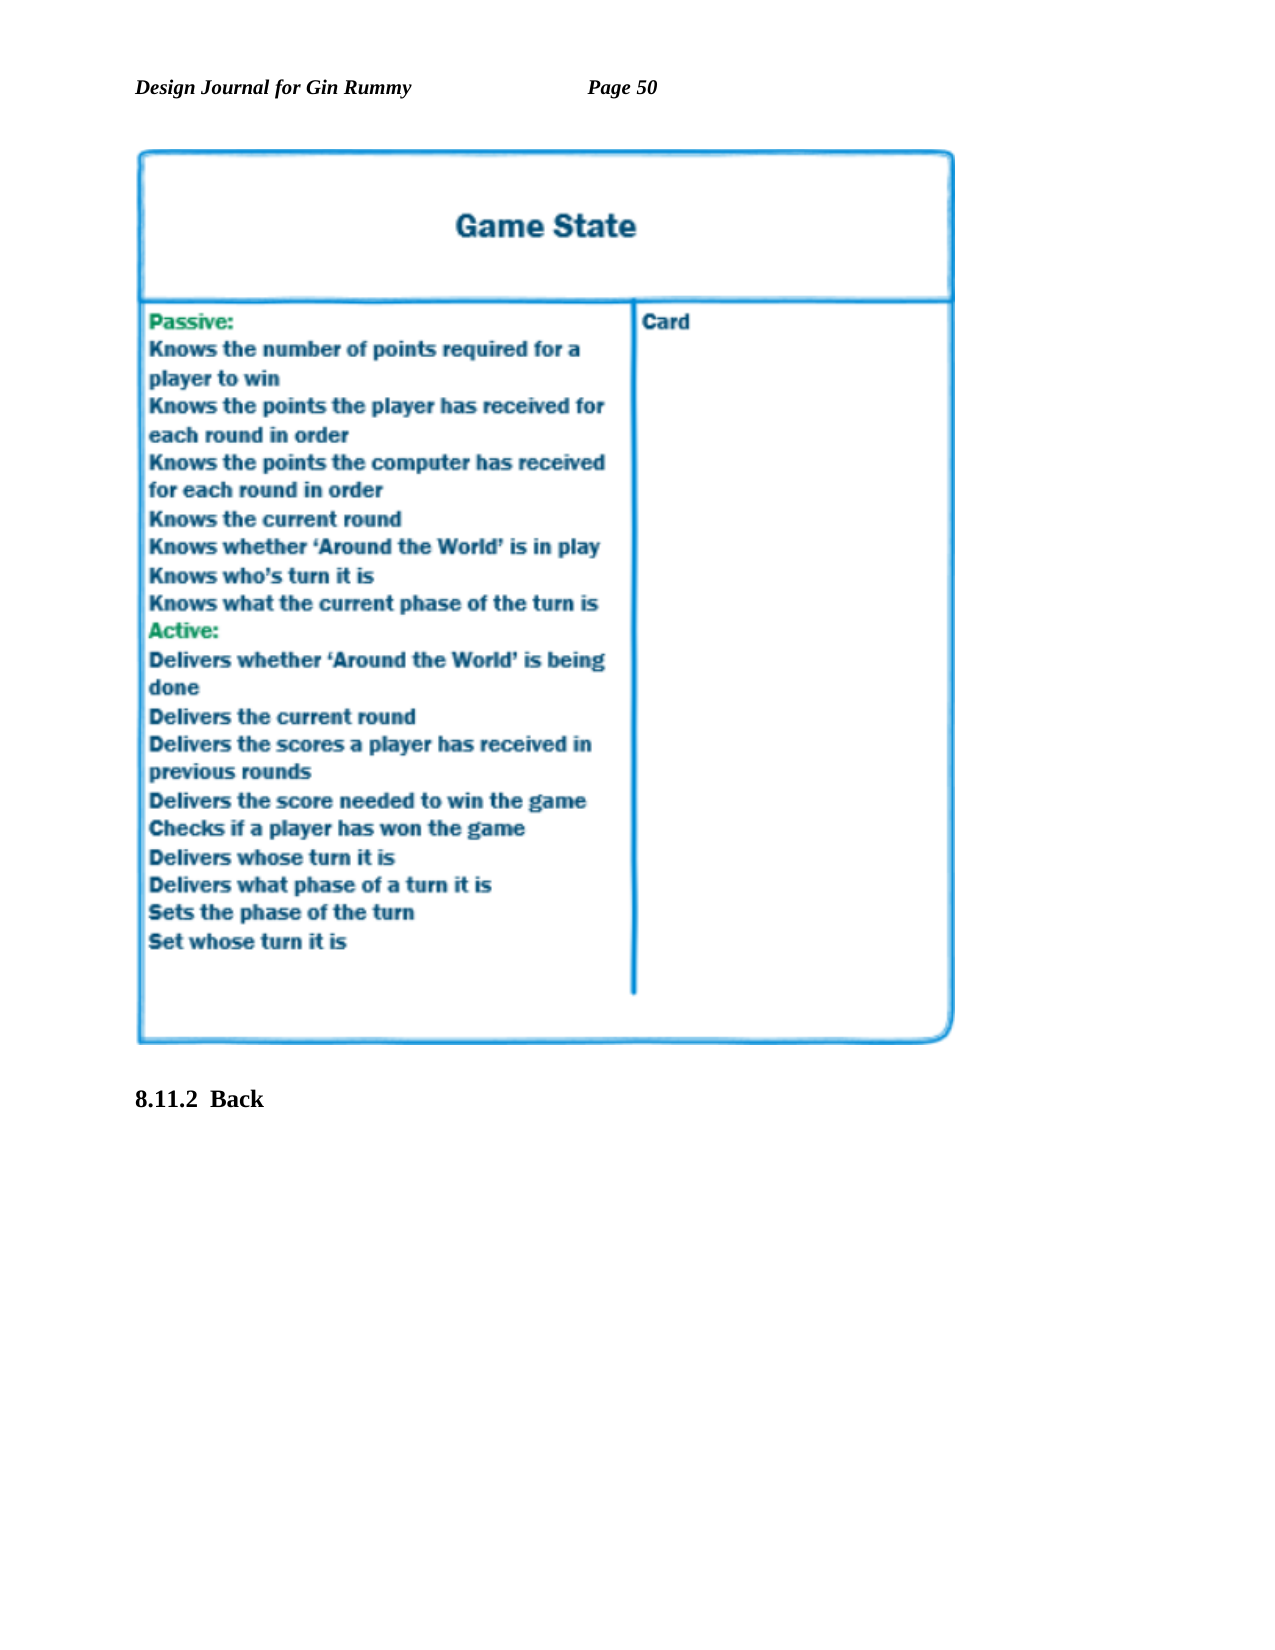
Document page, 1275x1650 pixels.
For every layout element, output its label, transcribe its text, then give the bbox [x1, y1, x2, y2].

picture [135, 149, 955, 1045]
subtitle Back [135, 1084, 1140, 1113]
